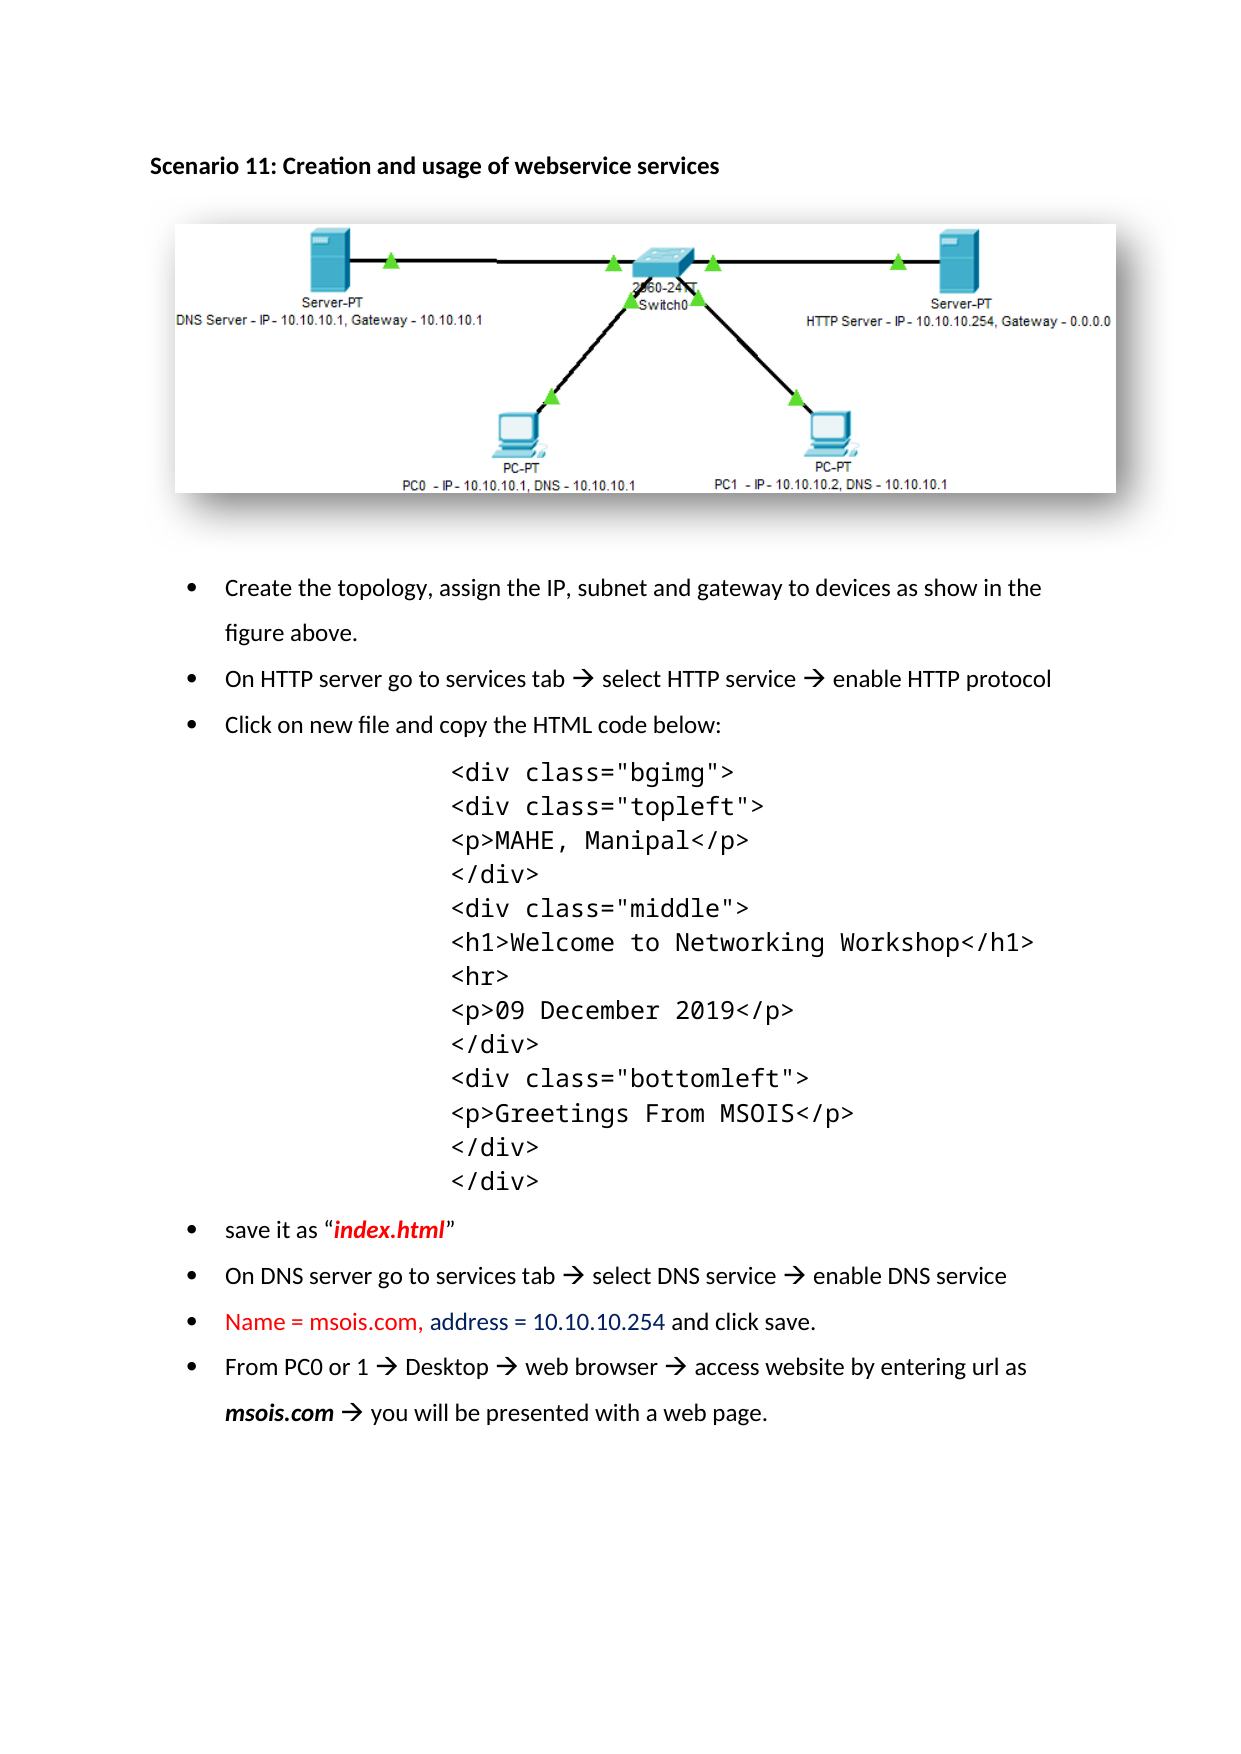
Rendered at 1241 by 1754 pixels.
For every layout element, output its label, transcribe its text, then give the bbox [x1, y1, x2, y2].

text Scenario 11: Creation and usage of webservice services [150, 150, 1090, 181]
text <p>Greetings From MSOIS</p> [450, 1095, 1090, 1129]
list On DNS server go to services tab select DNS service enable DNS service [187, 1260, 1090, 1291]
list Click on new file and copy the HTML code below: [187, 709, 1090, 739]
list On HTTP server go to services tab select HTTP service enable HTTP protocol [187, 663, 1090, 694]
text <p>MAHE, Manipal</p> [450, 823, 1090, 857]
text </div> [450, 857, 1090, 891]
text <h1>Welcome to Networking Workshop</h1> [450, 925, 1090, 959]
picture [175, 224, 1116, 493]
list save it as “index.html” [187, 1214, 1090, 1245]
text <div class="topleft"> [450, 789, 1090, 823]
list Create the topology, assign the IP, subnet and gateway to devices as show in the figure above. [187, 572, 1090, 648]
text <div class="middle"> [450, 891, 1090, 925]
list Name = msois.com, address = 10.10.10.254 and click save. [187, 1306, 1090, 1336]
text </div> [450, 1129, 1090, 1163]
text <p>09 December 2019</p> [450, 993, 1090, 1027]
text </div> [450, 1027, 1090, 1061]
text <div class="bgimg"> [450, 754, 1090, 789]
text <hr> [450, 959, 1090, 993]
text </div> [450, 1163, 1090, 1197]
text <div class="bottomleft"> [450, 1061, 1090, 1095]
list From PC0 or 1 Desktop web browser access website by entering url as msois.com you will be presented with a web page. [187, 1352, 1090, 1428]
